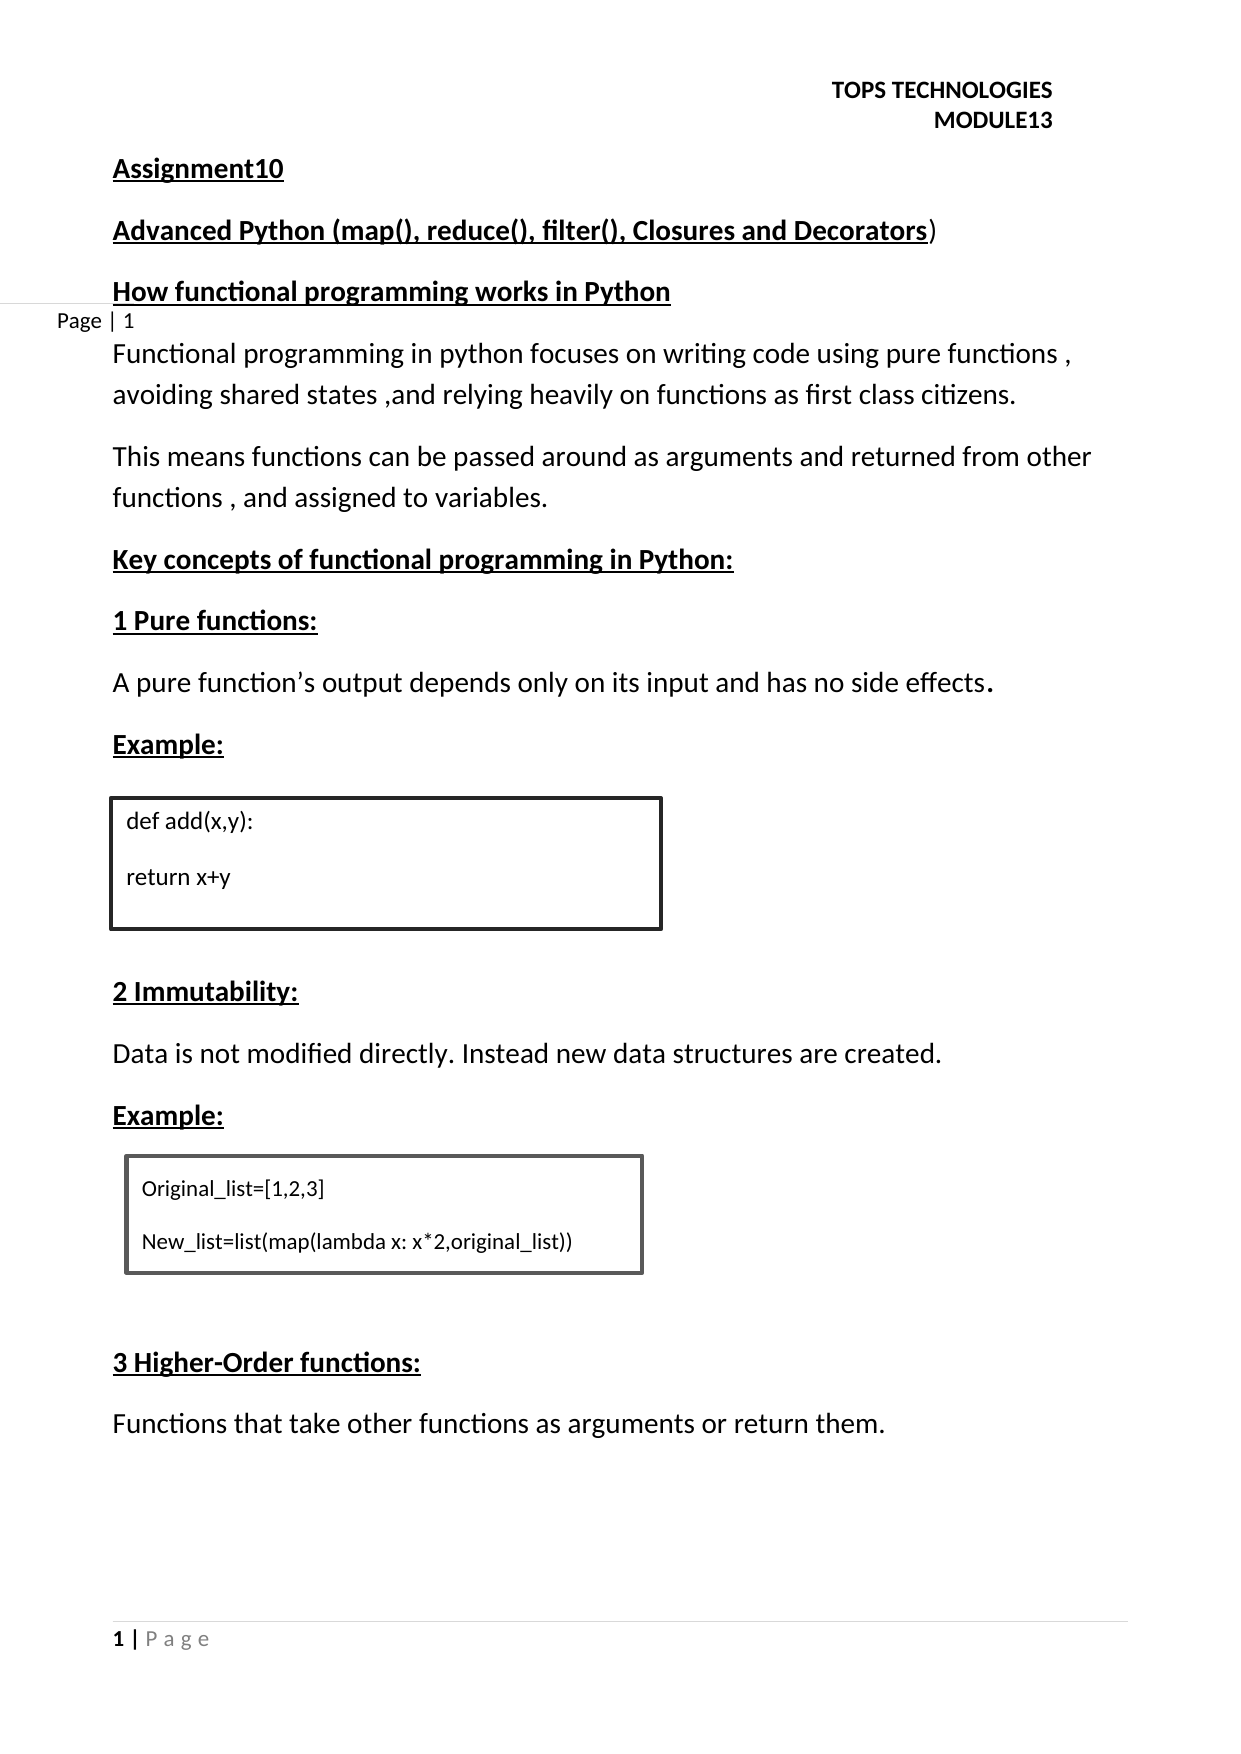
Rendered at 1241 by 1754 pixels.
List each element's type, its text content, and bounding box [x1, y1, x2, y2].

text Key concepts of functional programming in Python: [112, 541, 1128, 576]
text Data is not modified directly. Instead new data structures are created. [112, 1035, 1128, 1071]
text Example: [112, 1097, 1128, 1132]
text This means functions can be passed around as arguments and returned from other functions , and assigned to variables. [112, 438, 1128, 514]
text How functional programming works in Python [112, 273, 1128, 309]
text 3 Higher-Order functions: [112, 1344, 1128, 1379]
text Functional programming in python focuses on writing code using pure functions , avoiding shared states ,and relying heavily on functions as first class citizens. [112, 335, 1128, 412]
text Functions that take other functions as arguments or return them. [112, 1406, 1128, 1441]
text 2 Immutability: [112, 973, 1128, 1009]
text Assignment10 [112, 150, 1128, 186]
text A pure function’s output depends only on its input and has no side effects. [112, 664, 1128, 700]
text Advanced Python (map(), reduce(), filter(), Closures and Decorators) [112, 212, 1128, 247]
text 1 Pure functions: [112, 602, 1128, 638]
text Example: [112, 726, 1128, 762]
